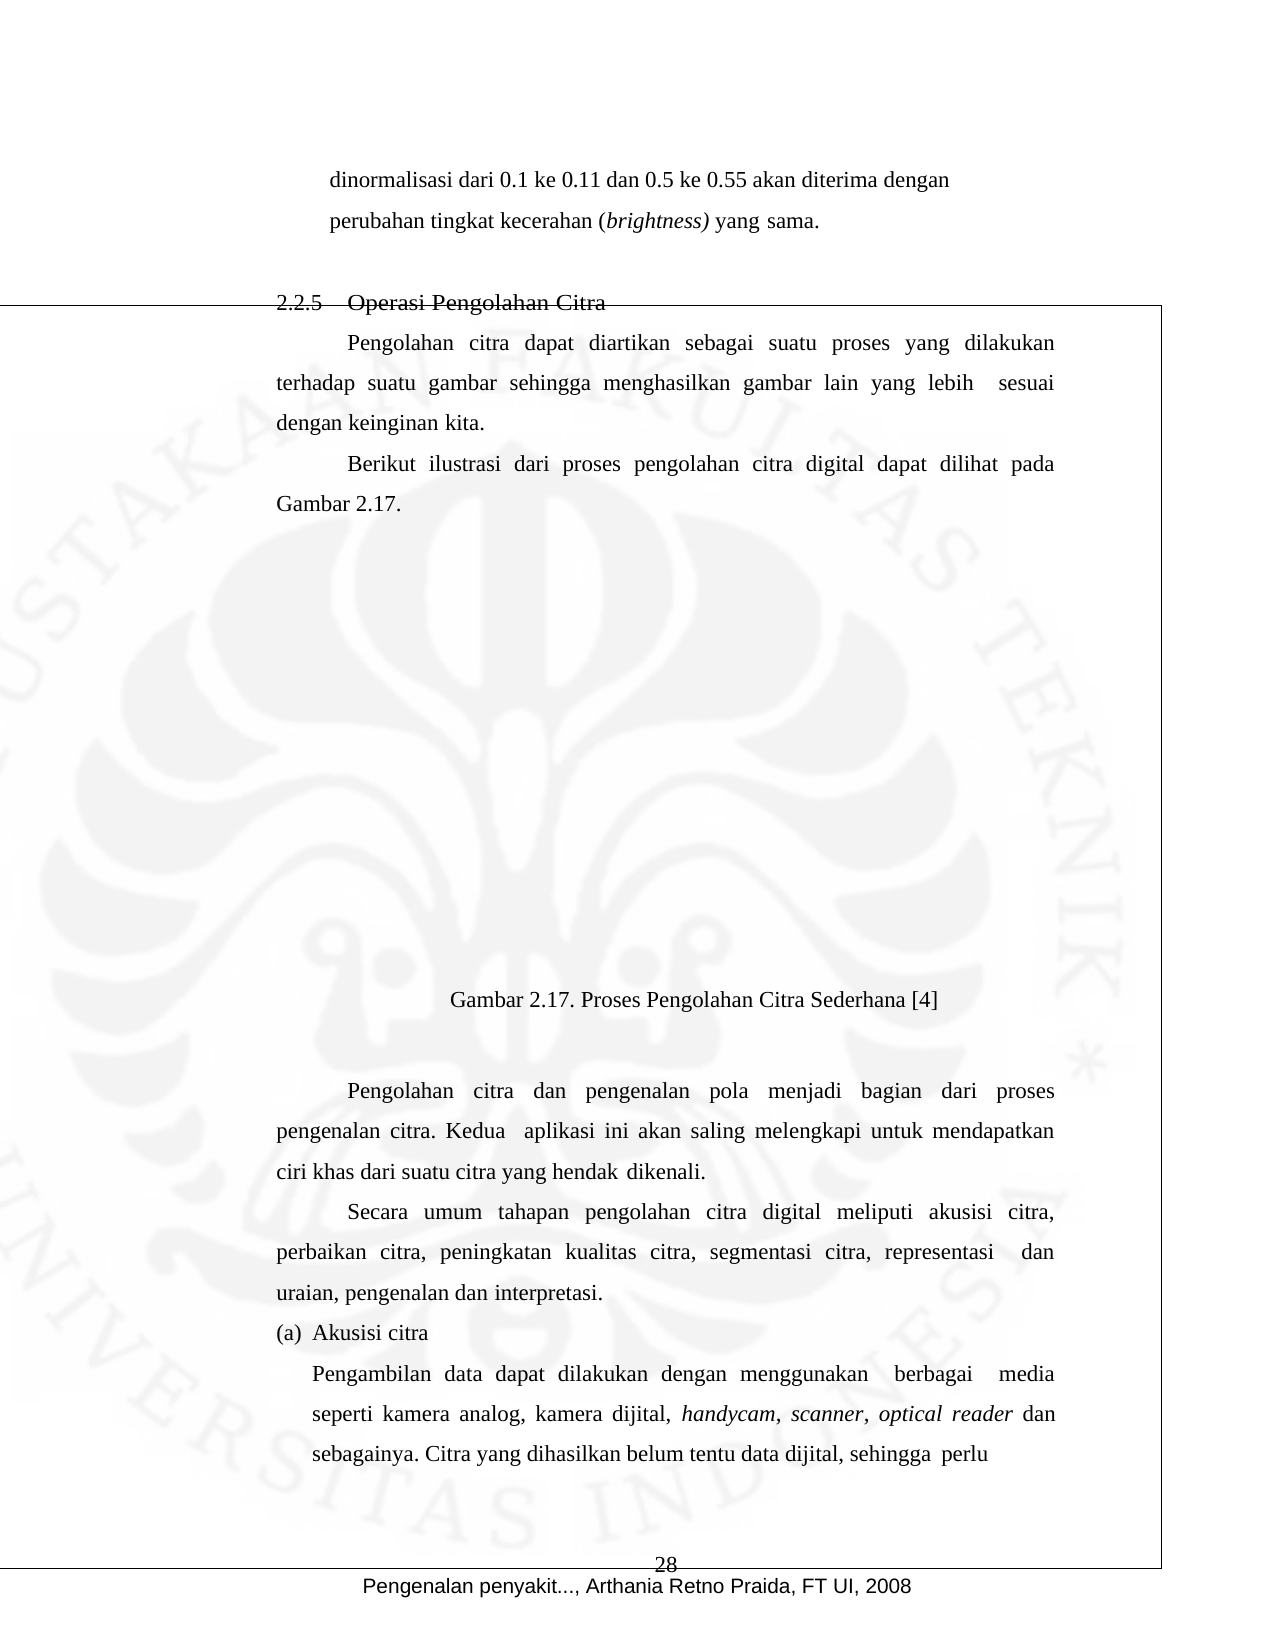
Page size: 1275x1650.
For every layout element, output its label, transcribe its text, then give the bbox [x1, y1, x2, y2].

picture [0, 306, 1161, 1568]
text Gambar 2.17. Proses Pengolahan Citra Sederhana [4] [450, 986, 1275, 1012]
text Pengambilan data dapat dilakukan dengan menggunakan berbagai media seperti kamera analog, kamera dijital, handycam, scanner, optical reader dan sebagainya. Citra yang dihasilkan belum tentu data dijital, sehingga perlu [312, 1359, 1056, 1467]
text Pengolahan citra dan pengenalan pola menjadi bagian dari proses pengenalan citra. Kedua aplikasi ini akan saling melengkapi untuk mendapatkan ciri khas dari suatu citra yang hendak dikenali. [276, 1077, 1056, 1184]
text Pengolahan citra dapat diartikan sebagai suatu proses yang dilakukan terhadap suatu gambar sehingga menghasilkan gambar lain yang lebih sesuai dengan keinginan kita. [276, 329, 1056, 436]
text dinormalisasi dari 0.1 ke 0.11 dan 0.5 ke 0.55 akan diterima dengan perubahan tingkat kecerahan (brightness) yang sama. [329, 167, 977, 233]
text Secara umum tahapan pengolahan citra digital meliputi akusisi citra, perbaikan citra, peningkatan kualitas citra, segmentasi citra, representasi dan uraian, pengenalan dan interpretasi. [276, 1198, 1056, 1305]
list Operasi Pengolahan Citra [276, 289, 1275, 315]
text Berikut ilustrasi dari proses pengolahan citra digital dapat dilihat pada Gambar 2.17. [276, 449, 1056, 517]
list Akusisi citra [276, 1319, 1275, 1346]
